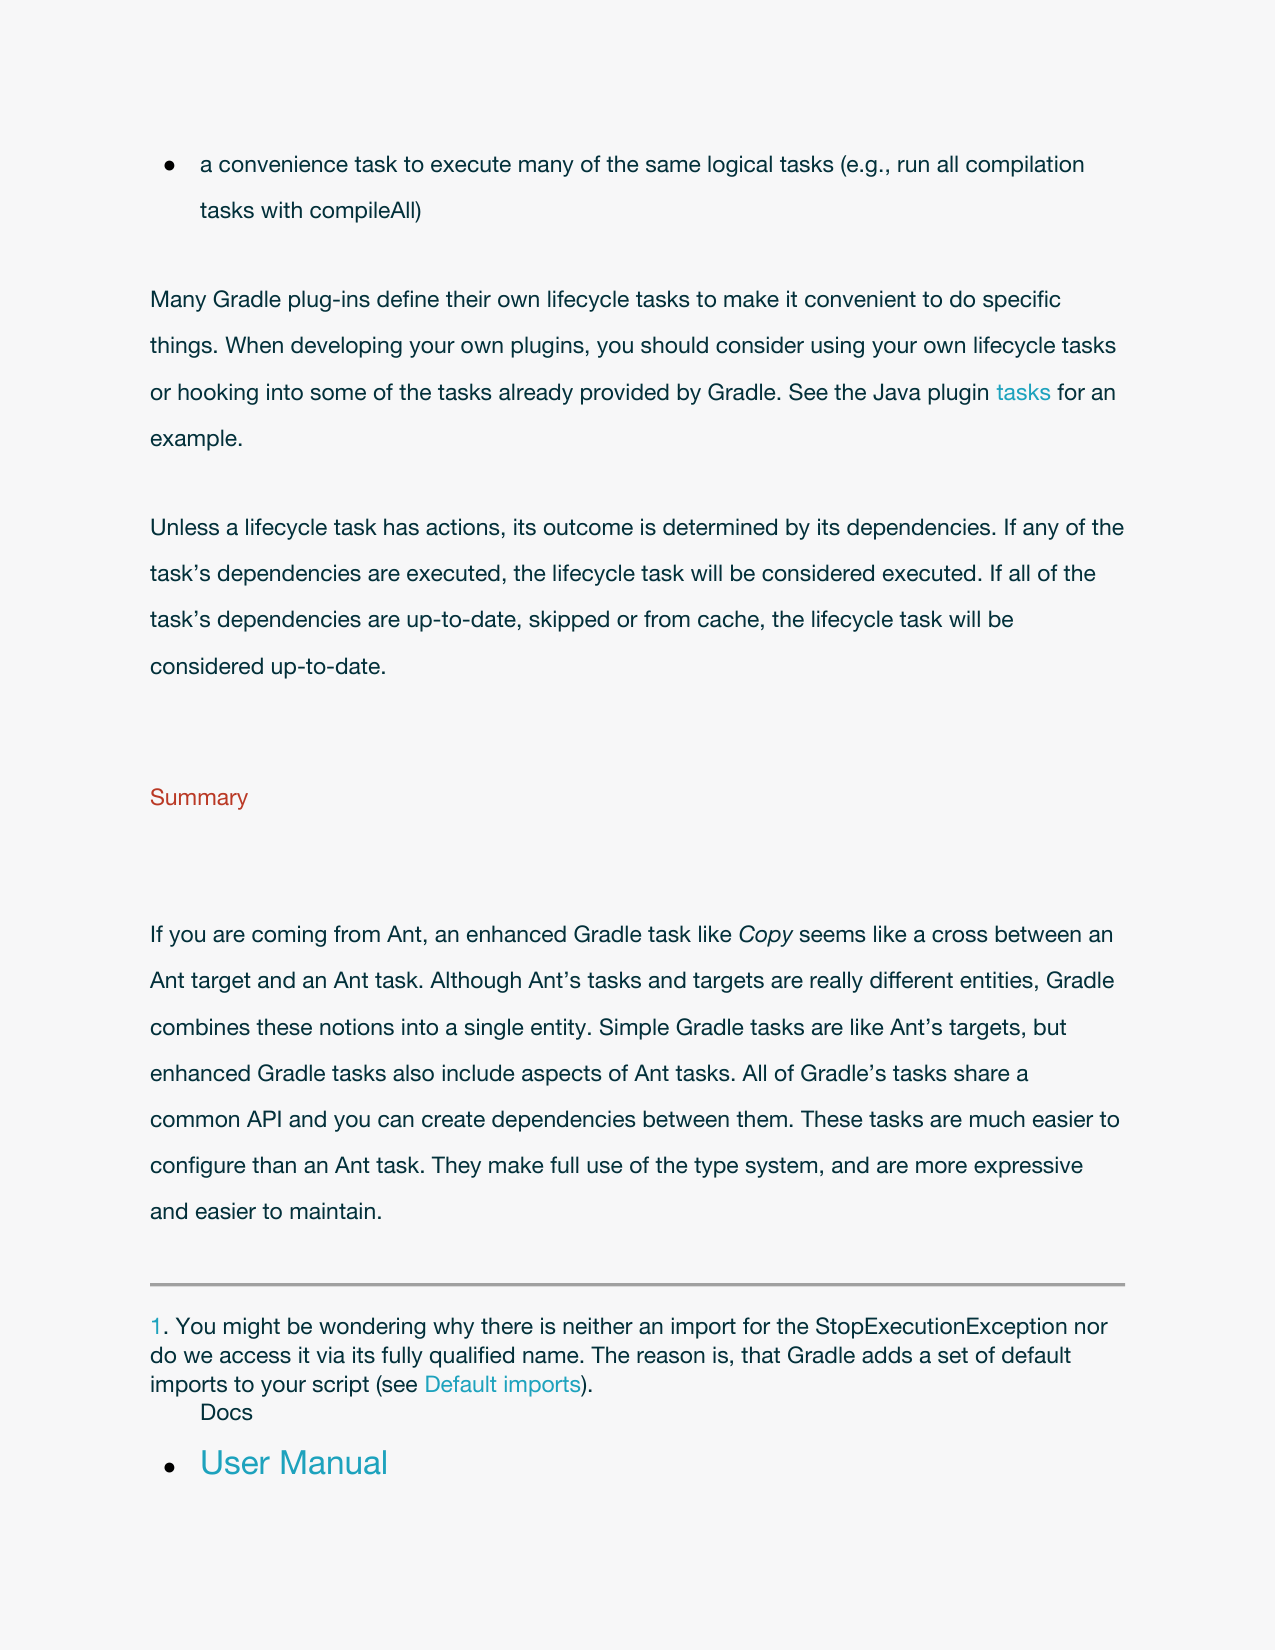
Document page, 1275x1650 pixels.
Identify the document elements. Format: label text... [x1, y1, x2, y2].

list a convenience task to execute many of the same logical tasks (e.g., run all compilation tasks with compileAll) [162, 150, 1125, 225]
text Many Gradle plug-ins define their own lifecycle tasks to make it convenient to do specific things. When developing your own plugins, you should consider using your own lifecycle tasks or hooking into some of the tasks already provided by Gradle. See the Java plugin tasks for an example. [150, 286, 1125, 453]
text Unless a lifecycle task has actions, its outcome is determined by its dependencies. If any of the task’s dependencies are executed, the lifecycle task will be considered executed. If all of the task’s dependencies are up-to-date, skipped or from cache, the lifecycle task will be considered up-to-date. [150, 513, 1125, 681]
text 1. You might be wondering why there is neither an import for the StopExecutionException nor do we access it via its fully qualified name. The reason is, that Gradle adds a set of default imports to your script (see Default imports). [150, 1287, 1125, 1398]
text Docs [200, 1398, 1125, 1427]
text Summary [150, 783, 1125, 812]
text If you are coming from Ant, an enhanced Gradle task like Copy seems like a cross between an Ant target and an Ant task. Although Ant’s tasks and targets are really different entities, Gradle combines these notions into a single entity. Simple Gradle tasks are like Ant’s targets, but enhanced Gradle tasks also include aspects of Ant tasks. All of Gradle’s tasks share a common API and you can create dependencies between them. These tasks are much easier to configure than an Ant task. They make full use of the type system, and are more expressive and easier to maintain. [150, 921, 1125, 1226]
list User Manual [162, 1442, 1125, 1484]
